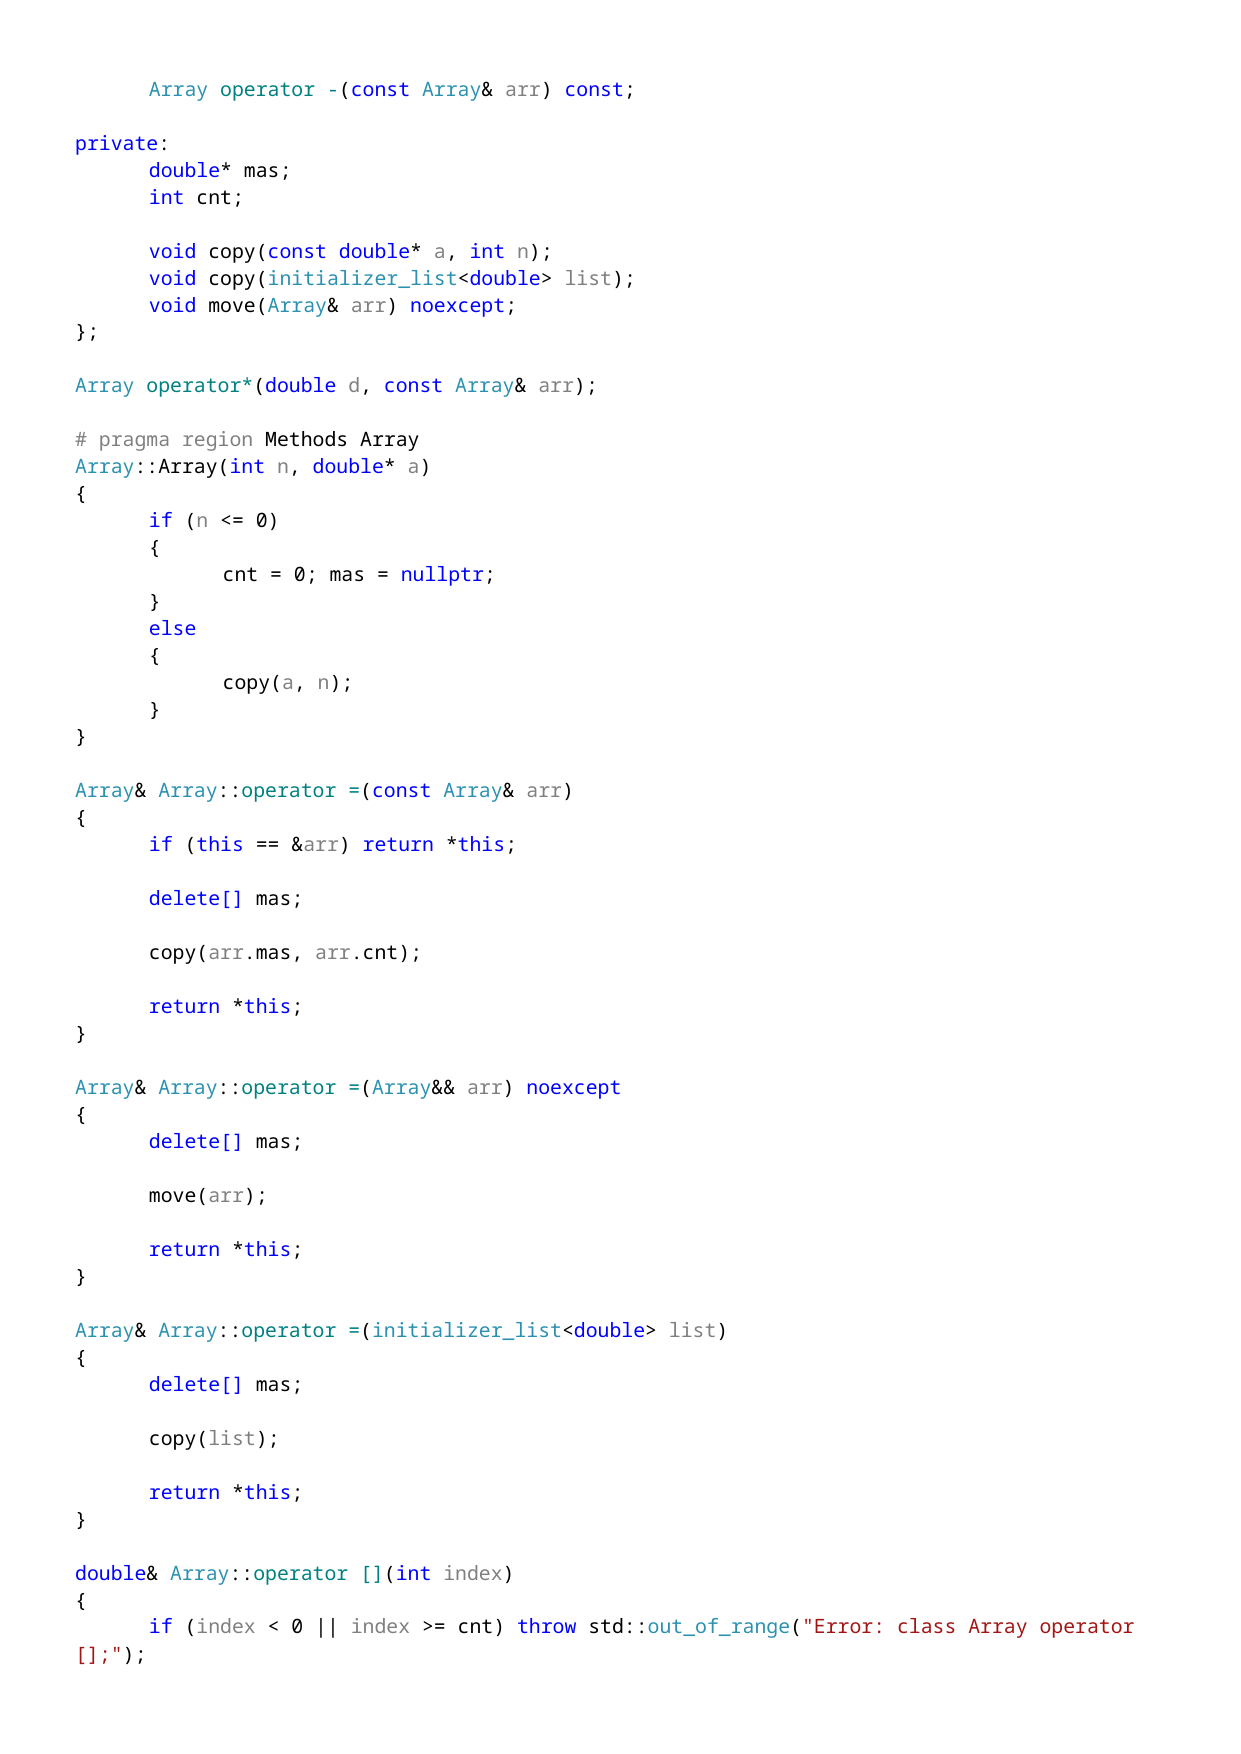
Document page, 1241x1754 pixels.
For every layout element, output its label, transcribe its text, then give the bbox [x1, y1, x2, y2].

text } [75, 1262, 1165, 1289]
text { [75, 803, 1165, 830]
text Array operator*(double d, const Array& arr); [75, 372, 1165, 399]
text return *this; [75, 1478, 1165, 1505]
text private: [75, 129, 1165, 156]
text { [75, 642, 1165, 668]
text { [75, 1586, 1165, 1613]
text double& Array::operator [](int index) [75, 1559, 1165, 1586]
text Array& Array::operator =(initializer_list<double> list) [75, 1316, 1165, 1343]
text } [75, 1505, 1165, 1532]
text double* mas; [75, 156, 1165, 183]
text return *this; [75, 992, 1165, 1019]
text } [75, 696, 1165, 722]
text void copy(initializer_list<double> list); [75, 264, 1165, 291]
text delete[] mas; [75, 884, 1165, 911]
text { [75, 480, 1165, 507]
text { [75, 1343, 1165, 1370]
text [75, 1613, 1165, 1667]
text { [75, 534, 1165, 561]
text void copy(const double* a, int n); [75, 237, 1165, 264]
text copy(list); [75, 1424, 1165, 1451]
text Array& Array::operator =(const Array& arr) [75, 776, 1165, 803]
text if (n <= 0) [75, 507, 1165, 534]
text } [75, 1019, 1165, 1046]
text # pragma region Methods Array [75, 426, 1165, 453]
text move(arr); [75, 1181, 1165, 1208]
text delete[] mas; [75, 1370, 1165, 1397]
text else [75, 614, 1165, 642]
text cnt = 0; mas = nullptr; [75, 561, 1165, 588]
text } [75, 722, 1165, 749]
text copy(arr.mas, arr.cnt); [75, 938, 1165, 965]
text int cnt; [75, 183, 1165, 210]
text void move(Array& arr) noexcept; [75, 291, 1165, 318]
text Array operator -(const Array& arr) const; [75, 75, 1165, 102]
text }; [75, 318, 1165, 345]
text Array::Array(int n, double* a) [75, 453, 1165, 480]
text { [75, 1100, 1165, 1127]
text } [75, 588, 1165, 614]
text Array& Array::operator =(Array&& arr) noexcept [75, 1073, 1165, 1100]
text delete[] mas; [75, 1127, 1165, 1154]
text copy(a, n); [75, 668, 1165, 696]
text if (this == &arr) return *this; [75, 830, 1165, 857]
text return *this; [75, 1235, 1165, 1262]
